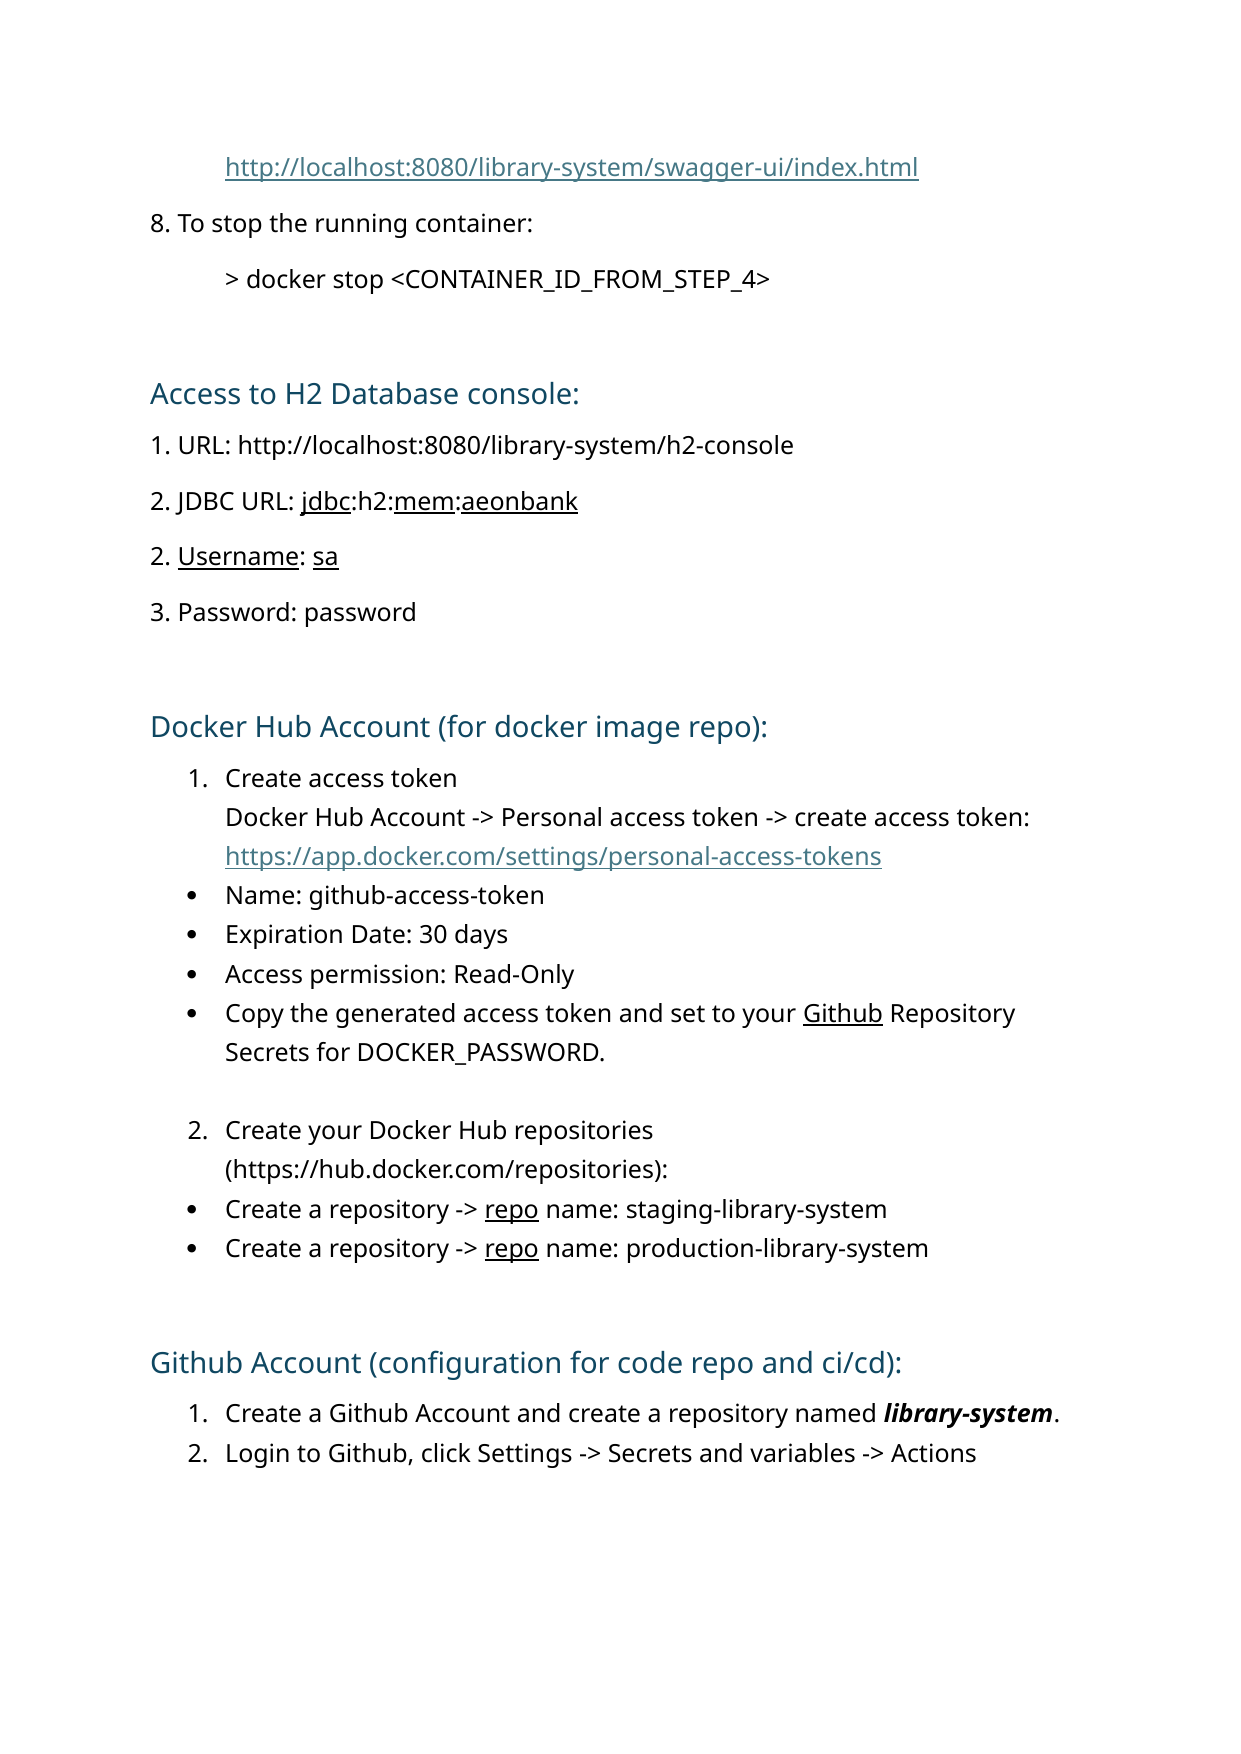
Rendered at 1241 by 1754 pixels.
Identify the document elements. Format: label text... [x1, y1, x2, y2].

list Login to Github, click Settings -> Secrets and variables -> Actions [187, 1435, 1090, 1469]
subtitle Access to H2 Database console: [150, 373, 1090, 413]
list Expiration Date: 30 days [187, 917, 1090, 951]
list Access permission: Read-Only [187, 956, 1090, 990]
subtitle Docker Hub Account (for docker image repo): [150, 706, 1090, 746]
list Name: github-access-token [187, 878, 1090, 912]
text 1. URL: http://localhost:8080/library-system/h2-console [150, 427, 1090, 461]
list Create access token [187, 760, 1090, 794]
list Create a repository -> repo name: production-library-system [187, 1230, 1090, 1264]
list Copy the generated access token and set to your Github Repository Secrets for DOCKER_PASSWORD. [187, 995, 1090, 1069]
list Create a repository -> repo name: staging-library-system [187, 1191, 1090, 1225]
subtitle Github Account (configuration for code repo and ci/cd): [150, 1342, 1090, 1382]
text 8. To stop the running container: [150, 206, 1090, 240]
list Docker Hub Account -> Personal access token -> create access token: https://app.docker.com/settings/personal-access-tokens [225, 799, 1090, 873]
text 2. Username: sa [150, 539, 1090, 573]
list Create your Docker Hub repositories (https://hub.docker.com/repositories): [187, 1113, 1090, 1186]
text 2. JDBC URL: jdbc:h2:mem:aeonbank [150, 483, 1090, 517]
text > docker stop <CONTAINER_ID_FROM_STEP_4> [225, 262, 1090, 296]
text 3. Password: password [150, 595, 1090, 629]
text http://localhost:8080/library-system/swagger-ui/index.html [225, 150, 1090, 184]
list Create a Github Account and create a repository named library-system. [187, 1396, 1090, 1430]
